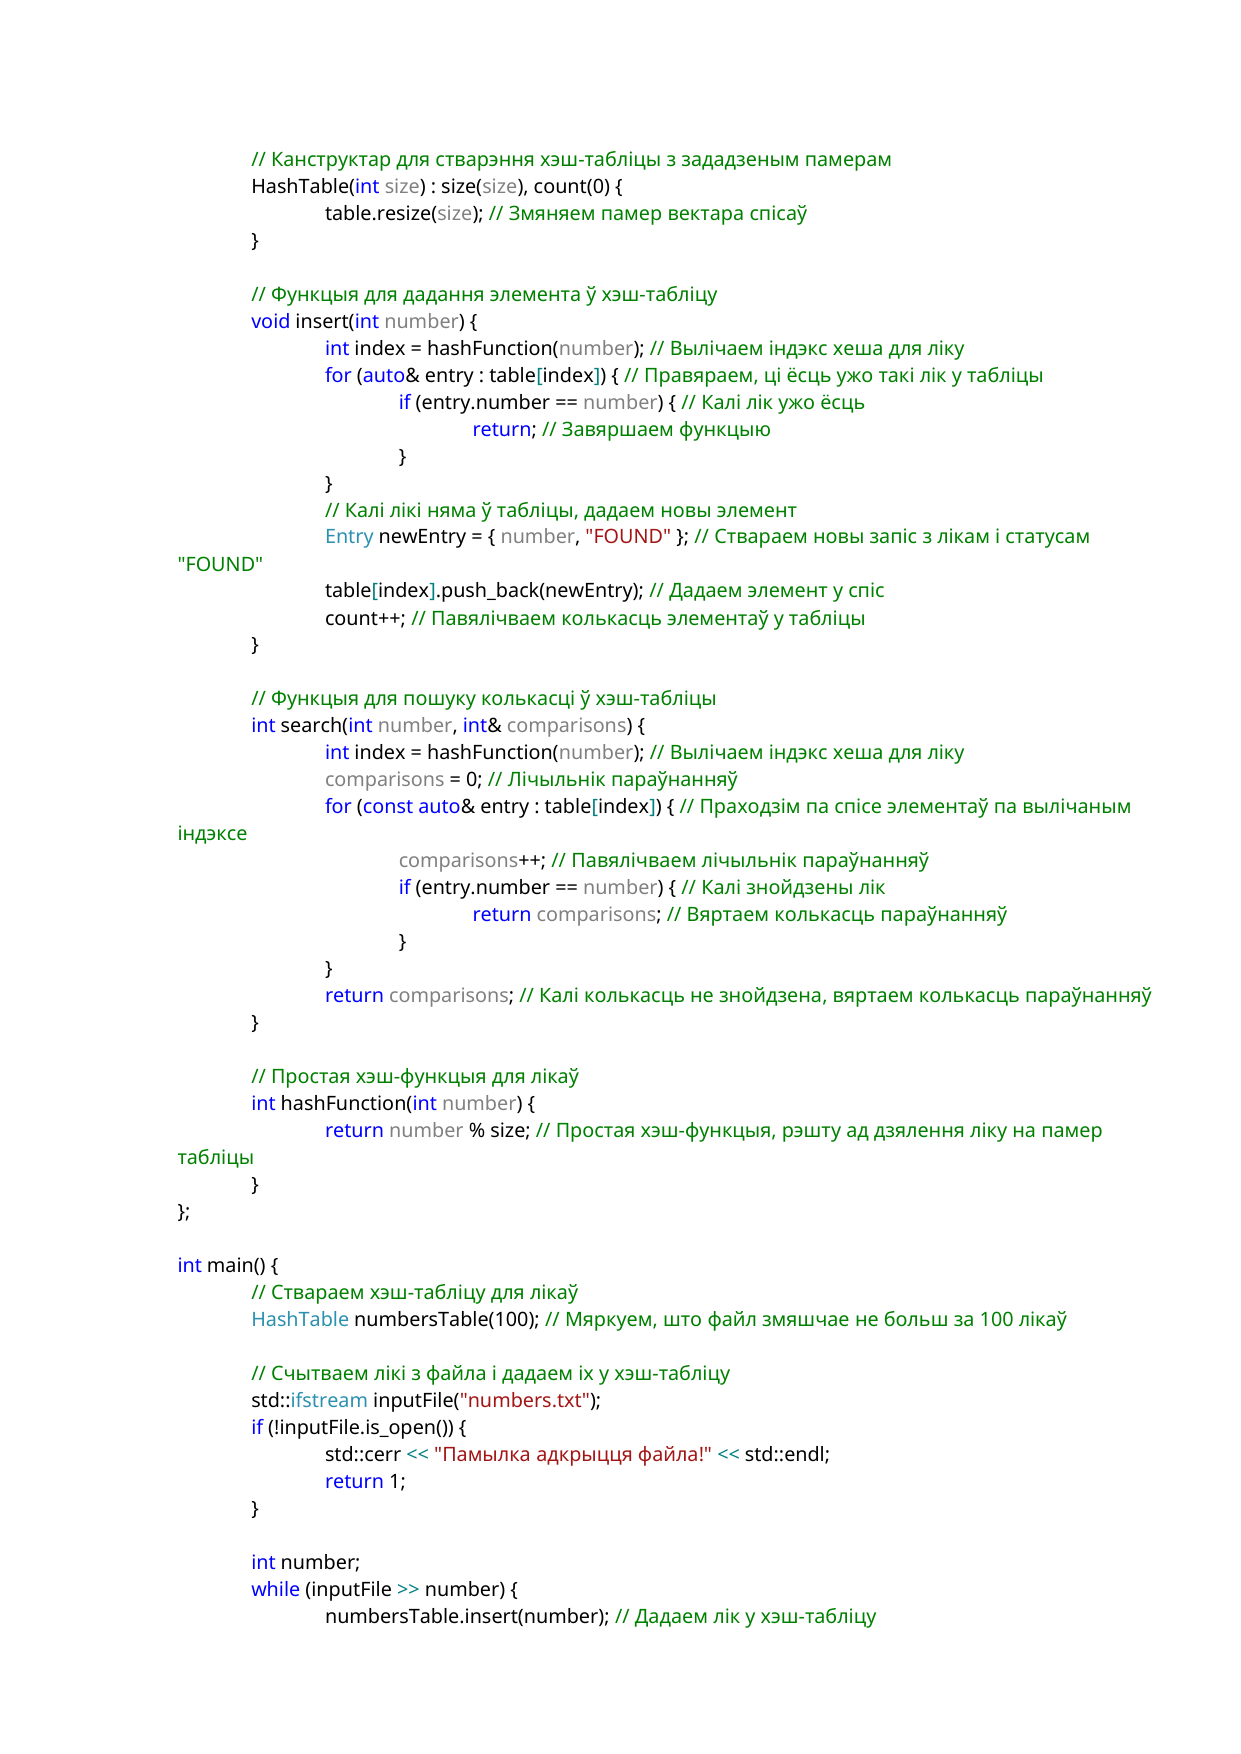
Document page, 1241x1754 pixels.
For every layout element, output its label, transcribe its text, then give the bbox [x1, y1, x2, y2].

text HashTable(int size) : size(size), count(0) { [177, 172, 1152, 199]
text int main() { [177, 1251, 1152, 1278]
text if (!inputFile.is_open()) { [177, 1413, 1152, 1440]
text return number % size; // Простая хэш-функцыя, рэшту ад дзялення ліку на памер табліцы [177, 1116, 1152, 1170]
text } [177, 631, 1152, 658]
text return; // Завяршаем функцыю [177, 415, 1152, 442]
text // Канструктар для стварэння хэш-табліцы з зададзеным памерам [177, 145, 1152, 172]
text } [177, 469, 1152, 496]
text } [177, 927, 1152, 954]
text // Ствараем хэш-табліцу для лікаў [177, 1278, 1152, 1305]
text int hashFunction(int number) { [177, 1089, 1152, 1116]
text // Калі лікі няма ў табліцы, дадаем новы элемент [177, 496, 1152, 523]
text int number; [177, 1548, 1152, 1575]
text }; [177, 1197, 1152, 1224]
text // Счытваем лікі з файла і дадаем іх у хэш-табліцу [177, 1359, 1152, 1386]
text } [177, 1008, 1152, 1035]
text } [177, 226, 1152, 253]
text while (inputFile >> number) { [177, 1575, 1152, 1602]
text if (entry.number == number) { // Калі знойдзены лік [177, 873, 1152, 901]
text return comparisons; // Калі колькасць не знойдзена, вяртаем колькасць параўнанняў [177, 981, 1152, 1008]
text } [177, 442, 1152, 469]
text comparisons++; // Павялічваем лічыльнік параўнанняў [177, 847, 1152, 873]
text table.resize(size); // Змяняем памер вектара спісаў [177, 199, 1152, 226]
text // Функцыя для дадання элемента ў хэш-табліцу [177, 280, 1152, 307]
text numbersTable.insert(number); // Дадаем лік у хэш-табліцу [177, 1602, 1152, 1629]
text if (entry.number == number) { // Калі лік ужо ёсць [177, 388, 1152, 415]
text } [177, 954, 1152, 981]
text for (const auto& entry : table[index]) { // Праходзім па спісе элементаў па вылічаным індэксе [177, 793, 1152, 847]
text std::cerr << "Памылка адкрыцця файла!" << std::endl; [177, 1440, 1152, 1467]
text } [177, 1494, 1152, 1521]
text table[index].push_back(newEntry); // Дадаем элемент у спіс [177, 577, 1152, 604]
text return 1; [177, 1467, 1152, 1494]
text return comparisons; // Вяртаем колькасць параўнанняў [177, 901, 1152, 927]
text int index = hashFunction(number); // Вылічаем індэкс хеша для ліку [177, 739, 1152, 766]
text } [177, 1170, 1152, 1197]
text // Простая хэш-функцыя для лікаў [177, 1062, 1152, 1089]
text int index = hashFunction(number); // Вылічаем індэкс хеша для ліку [177, 334, 1152, 361]
text HashTable numbersTable(100); // Мяркуем, што файл змяшчае не больш за 100 лікаў [177, 1305, 1152, 1332]
text comparisons = 0; // Лічыльнік параўнанняў [177, 766, 1152, 793]
text std::ifstream inputFile("numbers.txt"); [177, 1386, 1152, 1413]
text Entry newEntry = { number, "FOUND" }; // Ствараем новы запіс з лікам і статусам "FOUND" [177, 523, 1152, 577]
text // Функцыя для пошуку колькасці ў хэш-табліцы [177, 685, 1152, 712]
text for (auto& entry : table[index]) { // Правяраем, ці ёсць ужо такі лік у табліцы [177, 361, 1152, 388]
text void insert(int number) { [177, 307, 1152, 334]
text int search(int number, int& comparisons) { [177, 712, 1152, 739]
text count++; // Павялічваем колькасць элементаў у табліцы [177, 604, 1152, 631]
